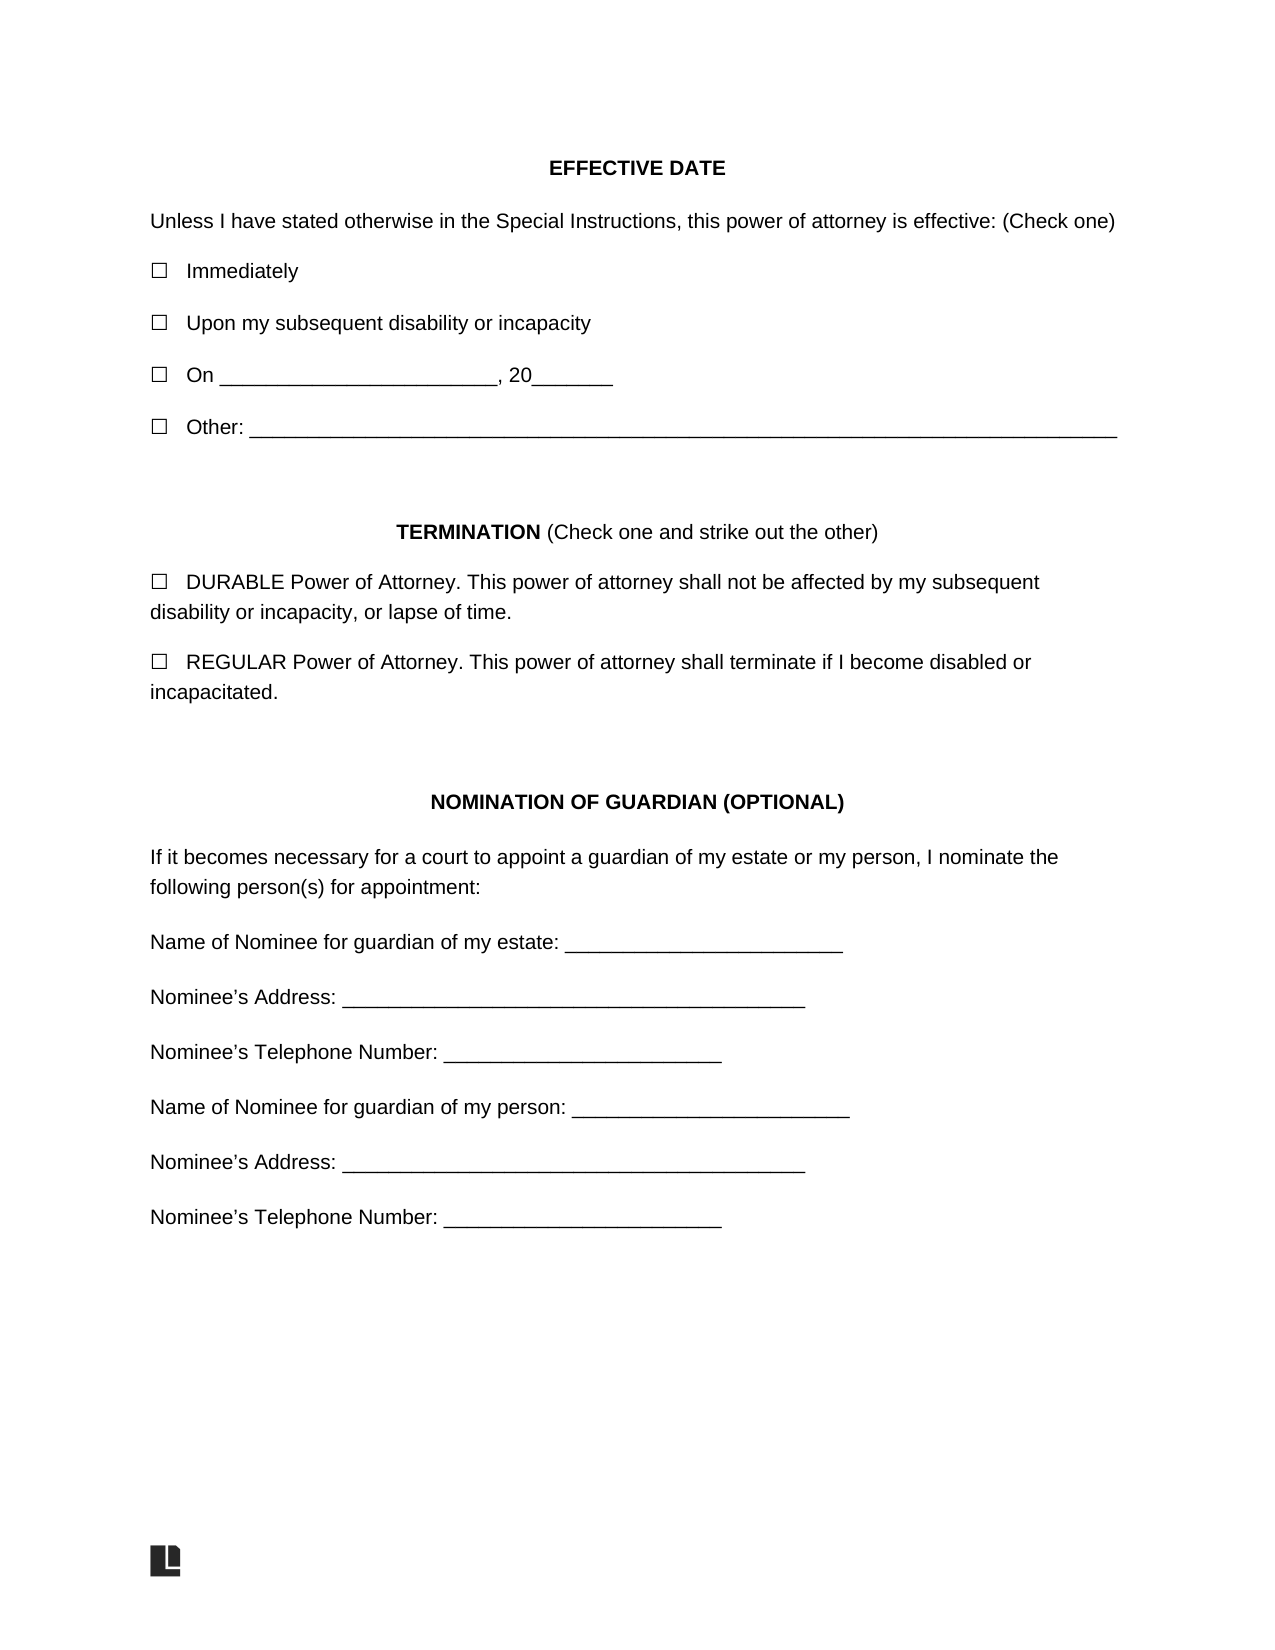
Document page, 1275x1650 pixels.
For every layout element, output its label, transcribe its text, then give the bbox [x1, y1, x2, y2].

text If it becomes necessary for a court to appoint a guardian of my estate or my person, I nominate the following person(s) for appointment: [150, 839, 1125, 899]
text Unless I have stated otherwise in the Special Instructions, this power of attorney is effective: (Check one) [150, 205, 1125, 233]
text Nominee’s Address: ________________________________________ [150, 1144, 1125, 1174]
text Name of Nominee for guardian of my estate: ________________________ [150, 924, 1125, 954]
text Nominee’s Telephone Number: ________________________ [150, 1034, 1125, 1064]
text Other: ___________________________________________________________________________ [150, 412, 1125, 441]
text Nominee’s Telephone Number: ________________________ [150, 1199, 1125, 1229]
text Upon my subsequent disability or incapacity [150, 308, 1125, 337]
text Nominee’s Address: ________________________________________ [150, 979, 1125, 1009]
text REGULAR Power of Attorney. This power of attorney shall terminate if I become disabled or incapacitated. [150, 647, 1125, 704]
text Name of Nominee for guardian of my person: ________________________ [150, 1089, 1125, 1119]
text DURABLE Power of Attorney. This power of attorney shall not be affected by my subsequent disability or incapacity, or lapse of time. [150, 567, 1125, 624]
text On ________________________, 20_______ [150, 360, 1125, 389]
picture [150, 1545, 181, 1577]
text EFFECTIVE DATE [150, 150, 1125, 180]
text TERMINATION (Check one and strike out the other) [150, 516, 1125, 544]
text NOMINATION OF GUARDIAN (OPTIONAL) [150, 784, 1125, 814]
text Immediately [150, 257, 1125, 285]
